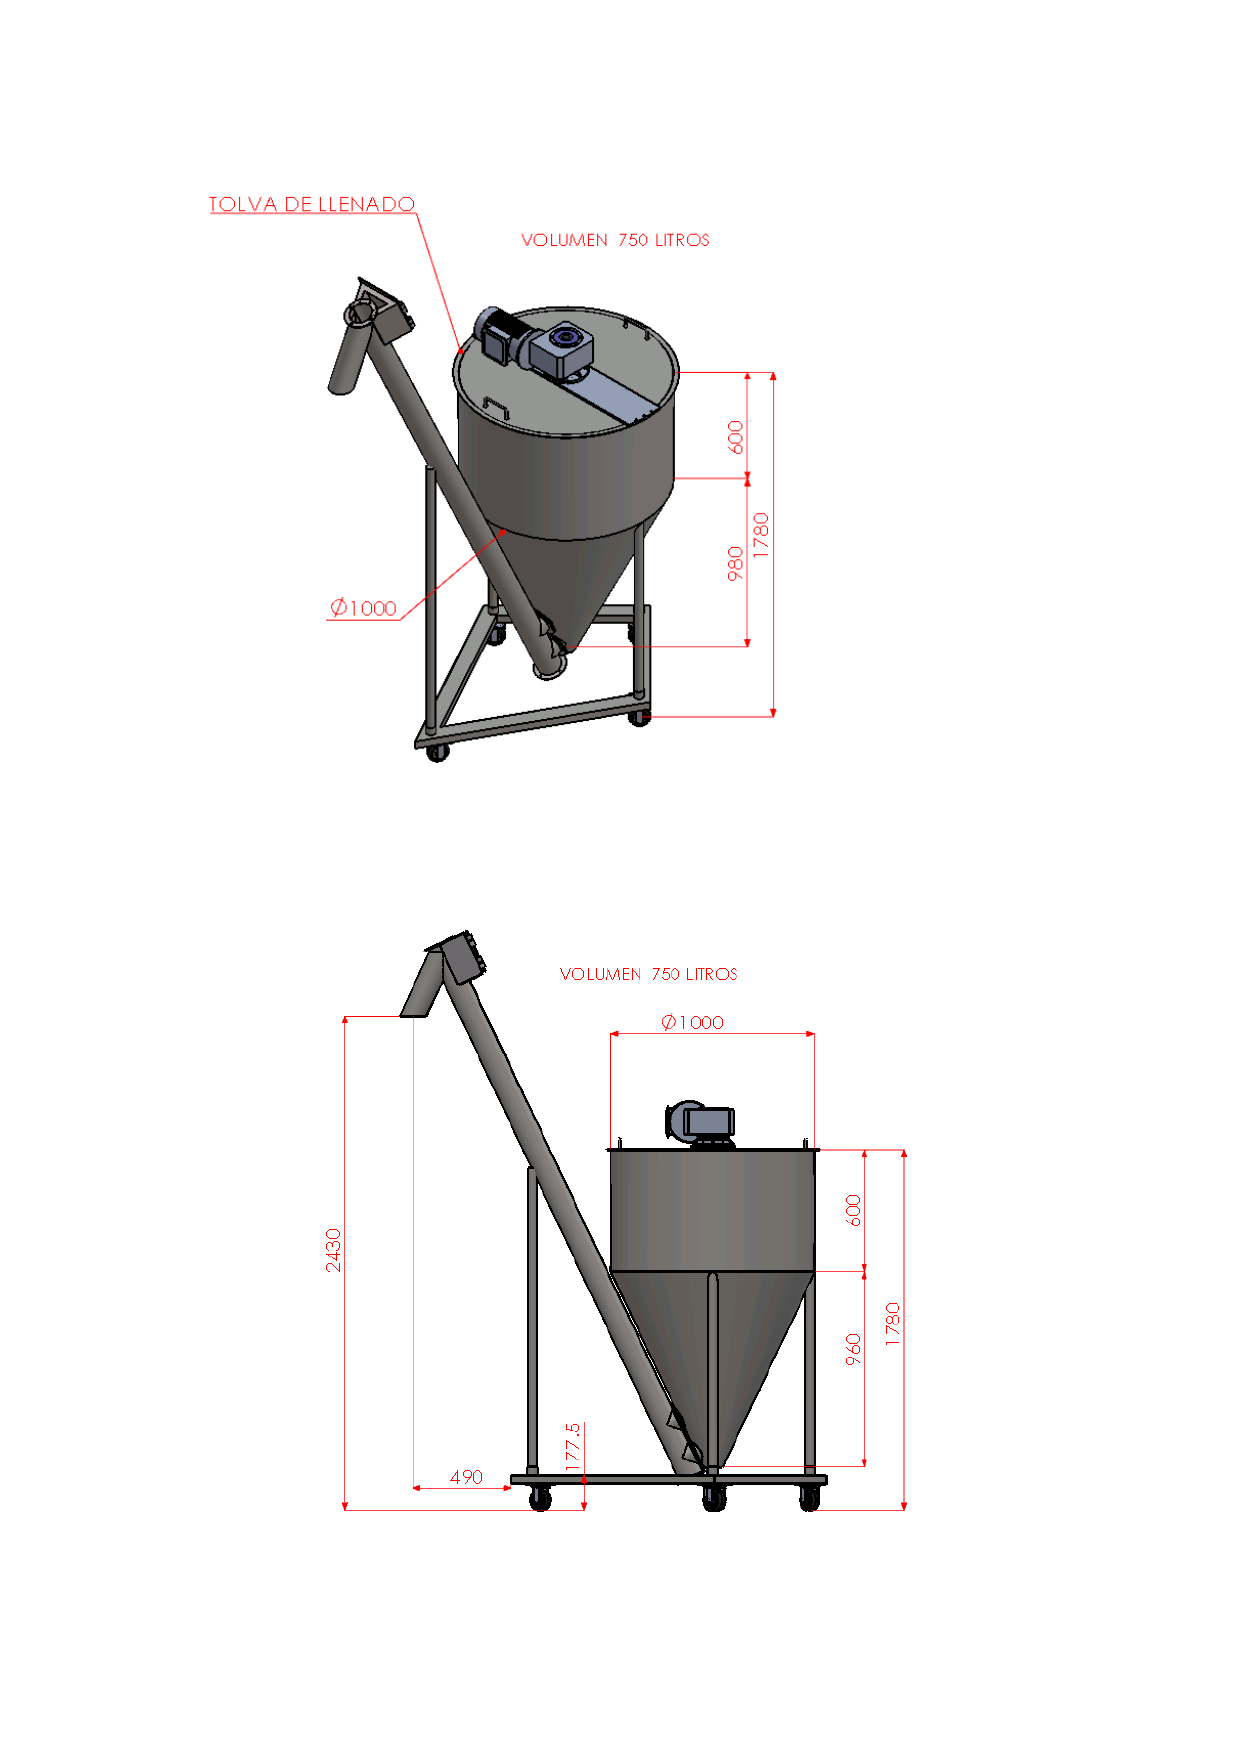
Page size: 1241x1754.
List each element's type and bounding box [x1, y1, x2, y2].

picture [177, 147, 816, 790]
picture [308, 920, 933, 1540]
